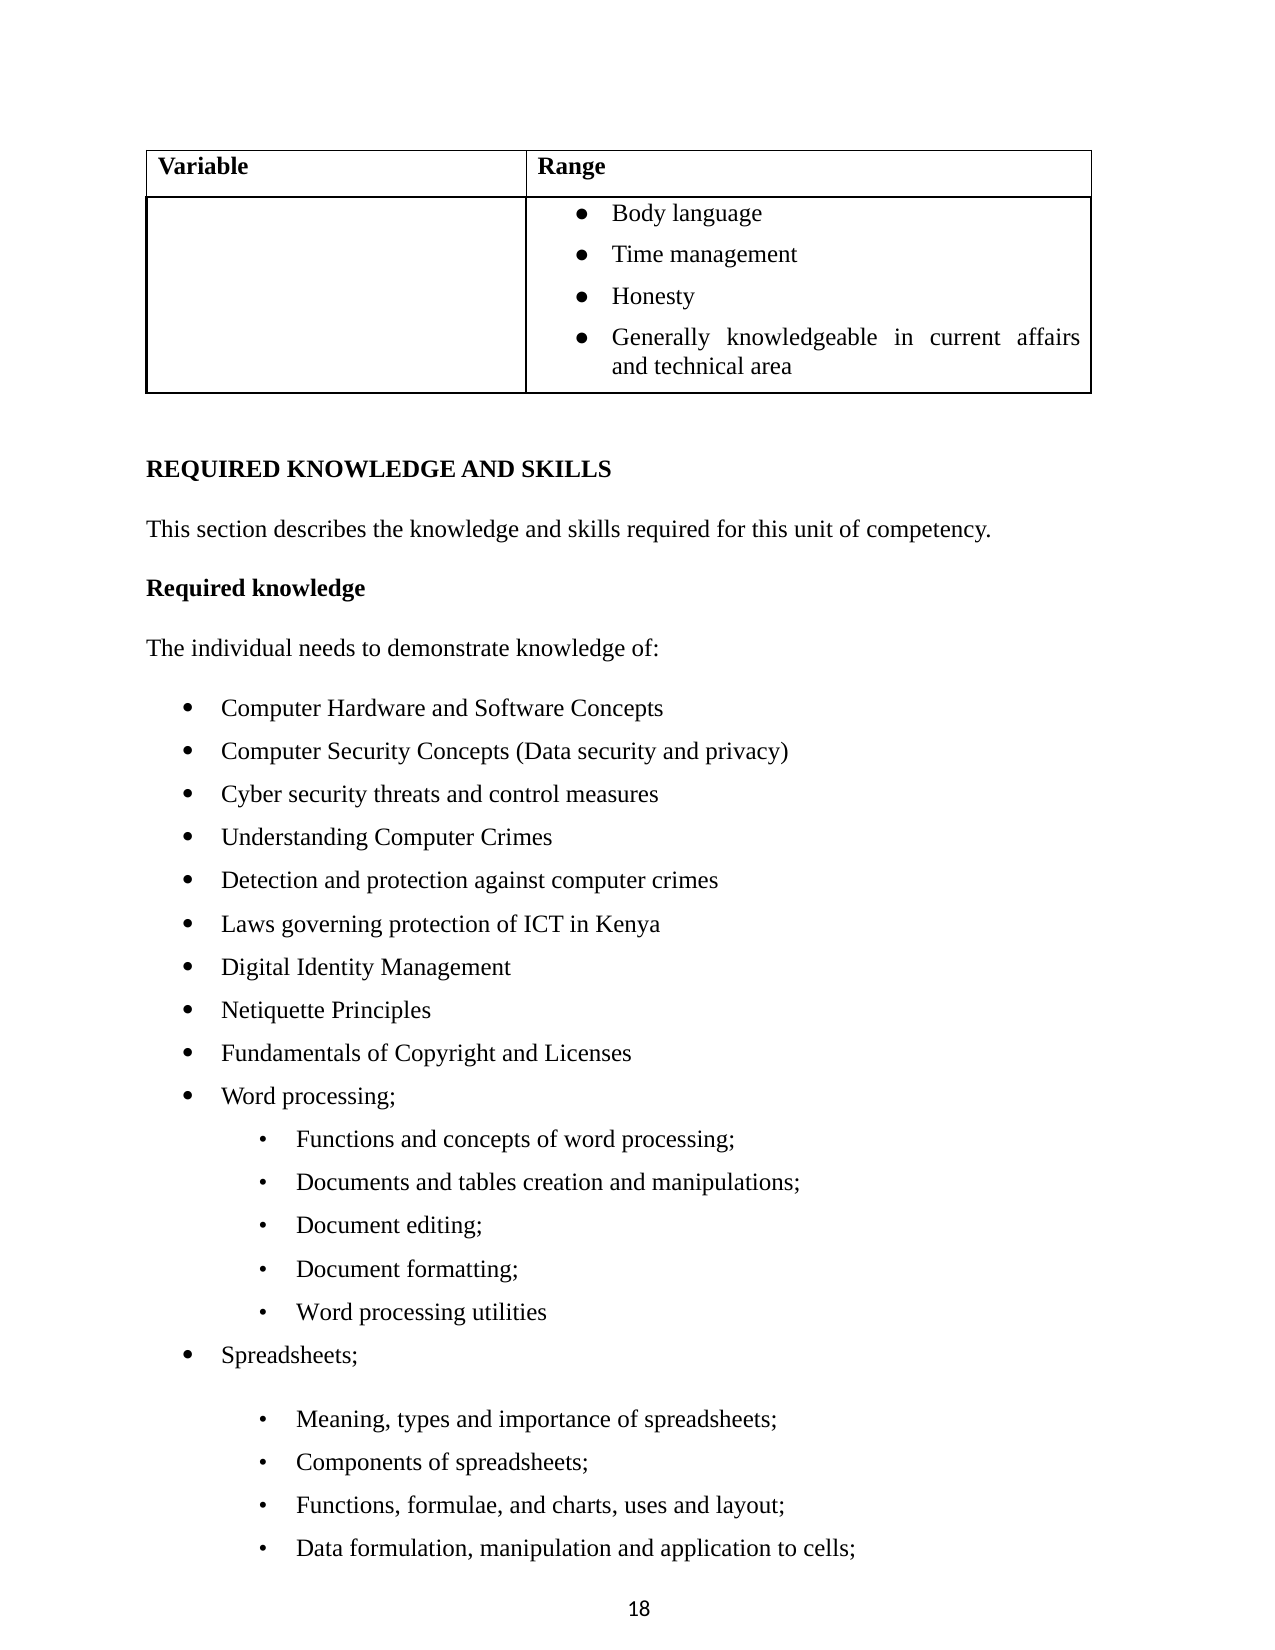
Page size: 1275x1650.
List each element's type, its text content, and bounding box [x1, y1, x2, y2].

list Functions, formulae, and charts, uses and layout; [258, 1490, 1131, 1519]
list Components of spreadsheets; [258, 1447, 1131, 1476]
list Functions and concepts of word processing; [258, 1124, 1131, 1153]
list Cyber security threats and control measures [183, 779, 1131, 808]
list Documents and tables creation and manipulations; [258, 1167, 1131, 1196]
table_header Range [527, 151, 1091, 196]
text Required knowledge [146, 573, 1131, 602]
list Spreadsheets; [183, 1340, 1131, 1369]
text The individual needs to demonstrate knowledge of: [146, 633, 1131, 662]
list Word processing; [183, 1081, 1131, 1110]
list Word processing utilities [258, 1297, 1131, 1326]
list Fundamentals of Copyright and Licenses [183, 1038, 1131, 1067]
list Understanding Computer Crimes [183, 822, 1131, 851]
list Meaning, types and importance of spreadsheets; [258, 1404, 1131, 1433]
list Document formatting; [258, 1254, 1131, 1282]
list Data formulation, manipulation and application to cells; [258, 1533, 1131, 1562]
list Laws governing protection of ICT in Kenya [183, 909, 1131, 937]
list Detection and protection against computer crimes [183, 866, 1131, 894]
text This section describes the knowledge and skills required for this unit of competency. [146, 514, 1131, 542]
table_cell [148, 198, 525, 392]
table_header Variable [147, 151, 526, 196]
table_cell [527, 198, 1090, 392]
text REQUIRED KNOWLEDGE AND SKILLS [146, 454, 1131, 483]
list Computer Hardware and Software Concepts [183, 693, 1131, 722]
list Netiquette Principles [183, 995, 1131, 1024]
list Digital Identity Management [183, 952, 1131, 981]
list Document editing; [258, 1211, 1131, 1239]
list Computer Security Concepts (Data security and privacy) [183, 736, 1131, 765]
